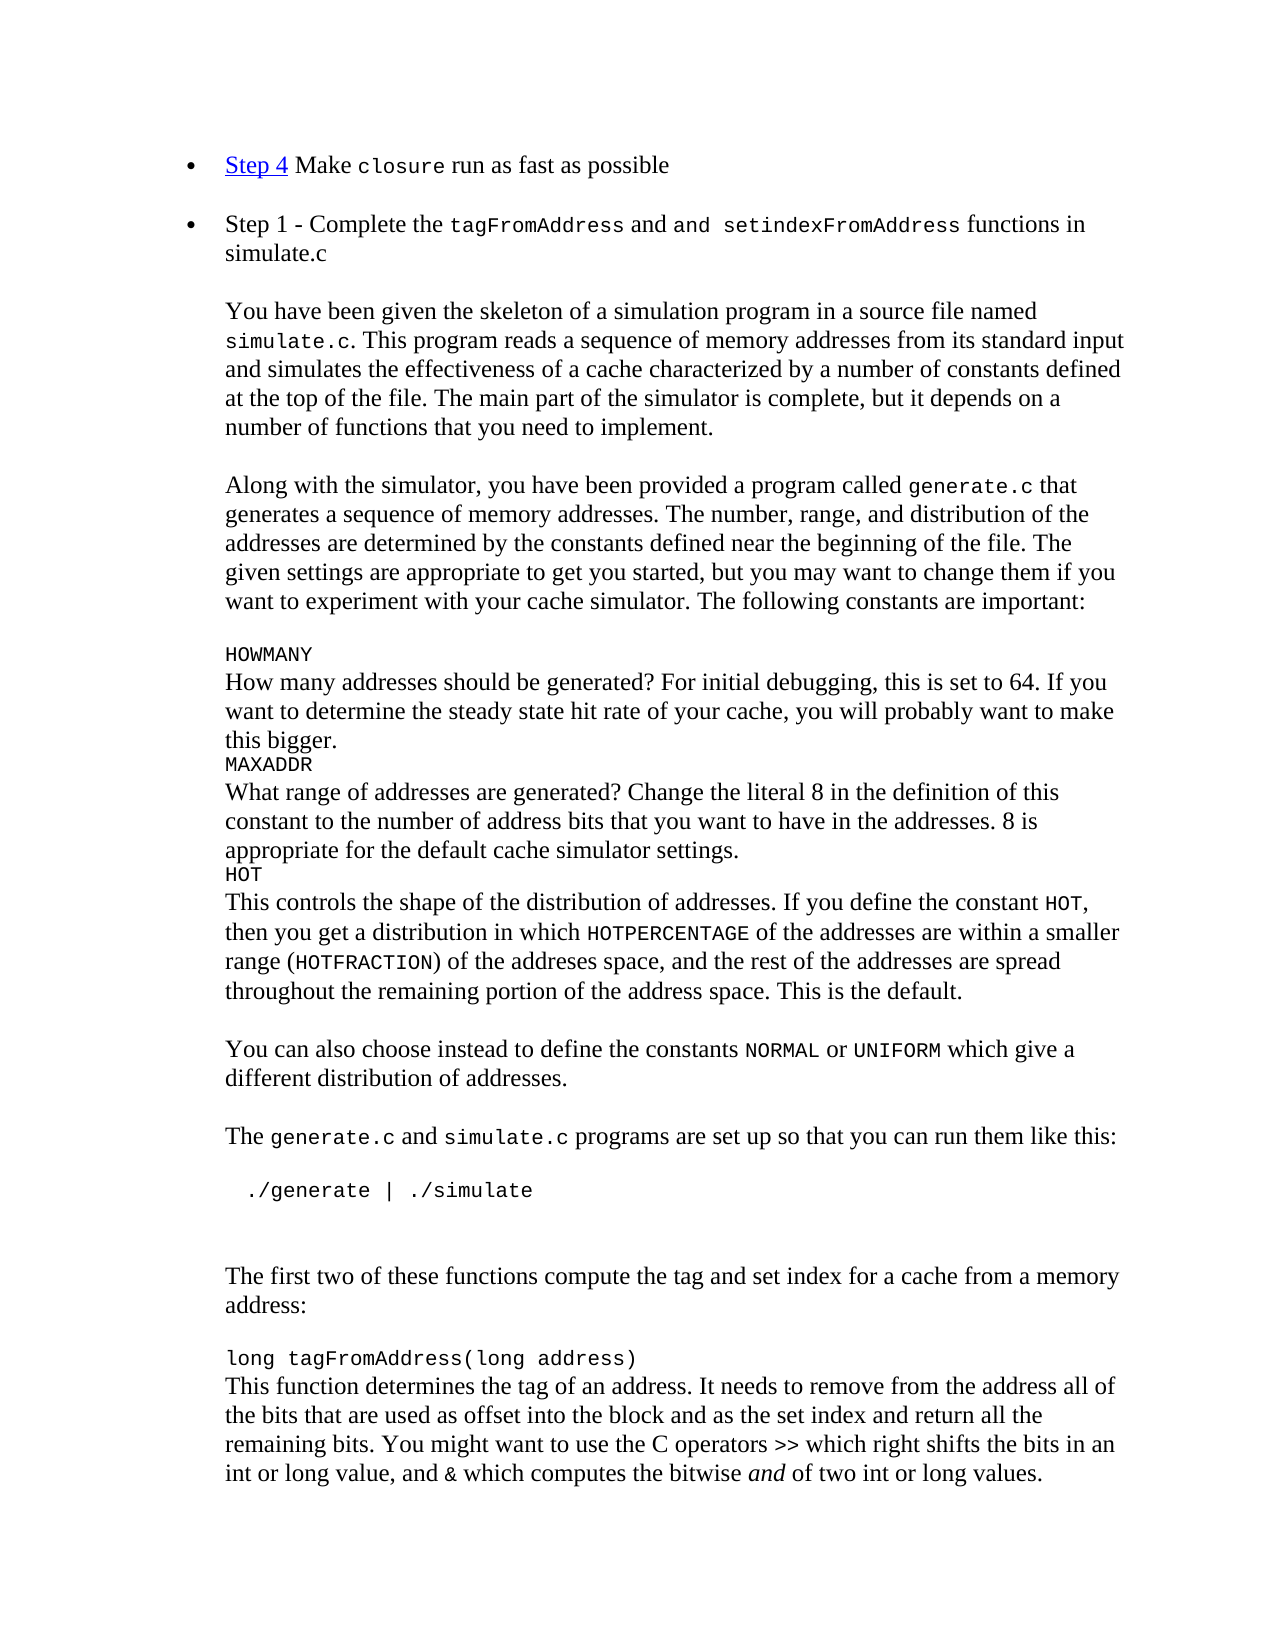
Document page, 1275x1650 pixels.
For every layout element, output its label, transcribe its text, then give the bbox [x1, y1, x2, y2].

text ./generate | ./simulate [225, 1180, 1125, 1204]
text long tagFromAddress(long address) [225, 1348, 1125, 1371]
text HOT [225, 863, 1125, 887]
text What range of addresses are generated? Change the literal 8 in the definition of this constant to the number of address bits that you want to have in the addresses. 8 is appropriate for the default cache simulator settings. [225, 777, 1125, 863]
list Step 4 Make closure run as fast as possible [187, 150, 1125, 179]
text Along with the simulator, you have been provided a program called generate.c that generates a sequence of memory addresses. The number, range, and distribution of the addresses are determined by the constants defined near the beginning of the file. The given settings are appropriate to get you started, but you may want to change them if you want to experiment with your cache simulator. The following constants are important: [225, 470, 1125, 614]
text How many addresses should be generated? For initial debugging, this is set to 64. If you want to determine the steady state hit rate of your cache, you will probably want to make this bigger. [225, 667, 1125, 754]
text This controls the shape of the distribution of addresses. If you define the constant HOT, then you get a distribution in which HOTPERCENTAGE of the addresses are within a smaller range (HOTFRACTION) of the addreses space, and the rest of the addresses are spread throughout the remaining portion of the address space. This is the default. [225, 887, 1125, 1005]
text The generate.c and simulate.c programs are set up so that you can run them like this: [225, 1121, 1125, 1151]
text MAXADDR [225, 754, 1125, 777]
text The first two of these functions compute the tag and set index for a cache from a memory address: [225, 1261, 1125, 1318]
text You can also choose instead to define the constants NORMAL or UNIFORM which give a different distribution of addresses. [225, 1034, 1125, 1092]
text This function determines the tag of an address. It needs to remove from the address all of the bits that are used as offset into the block and as the set index and return all the remaining bits. You might want to use the C operators >> which right shifts the bits in an int or long value, and & which computes the bitwise and of two int or long values. [225, 1371, 1125, 1488]
text HOWMANY [225, 644, 1125, 667]
text You have been given the skeleton of a simulation program in a source file named simulate.c. This program reads a sequence of memory addresses from its standard input and simulates the effectiveness of a cache characterized by a number of constants defined at the top of the file. The main part of the simulator is complete, but it depends on a number of functions that you need to implement. [225, 296, 1125, 441]
list Step 1 - Complete the tagFromAddress and and setindexFromAddress functions in simulate.c [187, 209, 1125, 267]
